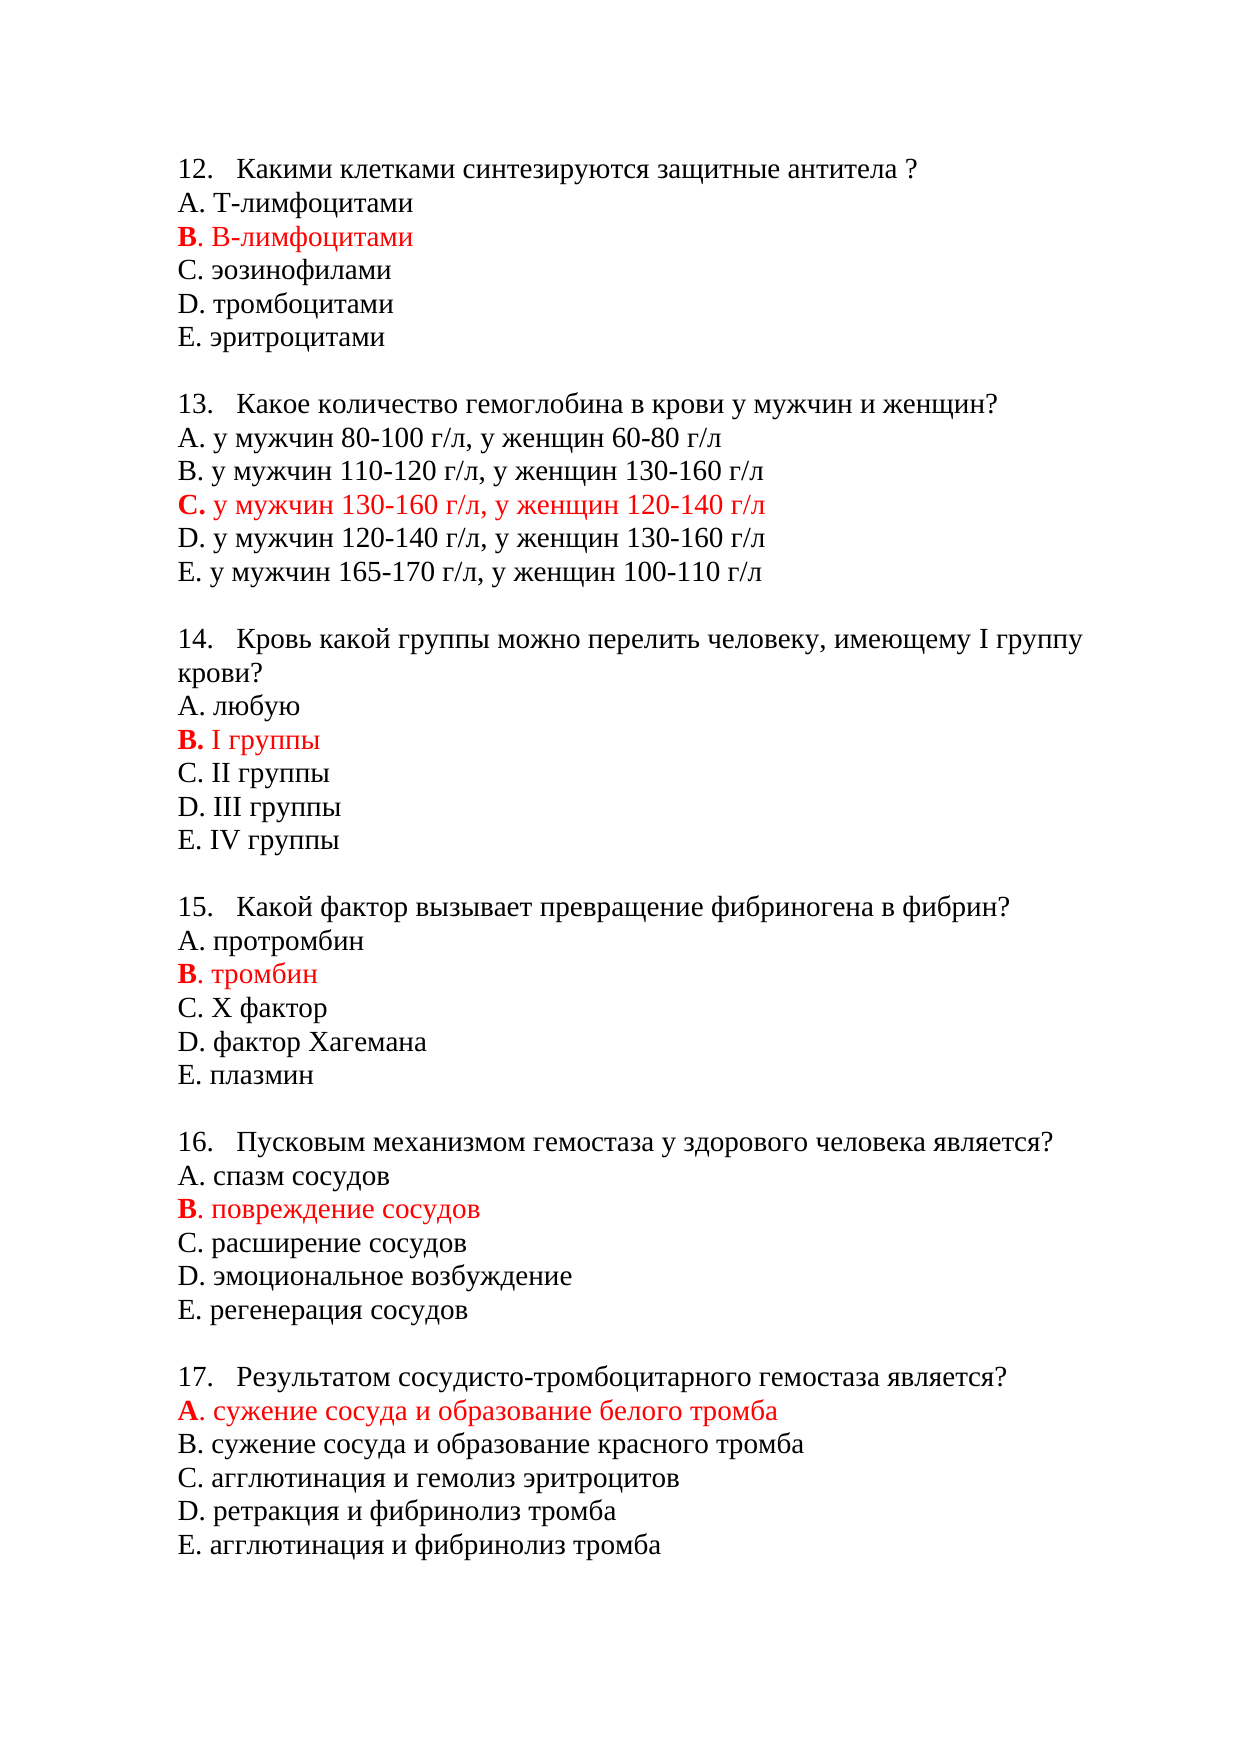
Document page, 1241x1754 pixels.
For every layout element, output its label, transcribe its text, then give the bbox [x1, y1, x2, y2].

list C. агглютинация и гемолиз эритроцитов [177, 1460, 1152, 1493]
list C. Х фактор [177, 990, 1152, 1024]
list Пусковым механизмом гемостаза у здорового человека является? [177, 1124, 1152, 1158]
list Е. регенерация сосудов [177, 1292, 1152, 1326]
list Е. агглютинация и фибринолиз тромба [177, 1527, 1152, 1560]
list B. Ι группы [177, 722, 1152, 755]
list C. ΙΙ группы [177, 755, 1152, 789]
list A. сужение сосуда и образование белого тромба [177, 1393, 1152, 1426]
list Какой фактор вызывает превращение фибриногена в фибрин? [177, 889, 1152, 923]
list D. ретракция и фибринолиз тромба [177, 1493, 1152, 1527]
list B. сужение сосуда и образование красного тромба [177, 1426, 1152, 1460]
list B. повреждение сосудов [177, 1191, 1152, 1225]
list Е. плазмин [177, 1057, 1152, 1091]
list D. тромбоцитами [177, 286, 1152, 319]
list Какими клетками синтезируются защитные антитела ? [177, 152, 1152, 185]
list C. эозинофилами [177, 252, 1152, 286]
list D. эмоциональное возбуждение [177, 1258, 1152, 1292]
list A. протромбин [177, 923, 1152, 957]
text Е. у мужчин 165-170 г/л, у женщин 100-110 г/л [177, 554, 1152, 588]
list A. любую [177, 688, 1152, 722]
text Е. ΙV группы [177, 822, 1152, 856]
list B. тромбин [177, 957, 1152, 990]
list C. у мужчин 130-160 г/л, у женщин 120-140 г/л [177, 487, 1152, 521]
list B. у мужчин 110-120 г/л, у женщин 130-160 г/л [177, 453, 1152, 487]
list B. В-лимфоцитами [177, 219, 1152, 252]
list D. фактор Хагемана [177, 1024, 1152, 1057]
list C. расширение сосудов [177, 1225, 1152, 1258]
list Кровь какой группы можно перелить человеку, имеющему Ι группу крови? [177, 621, 1152, 688]
list A. у мужчин 80-100 г/л, у женщин 60-80 г/л [177, 420, 1152, 453]
list D. у мужчин 120-140 г/л, у женщин 130-160 г/л [177, 521, 1152, 554]
list Результатом сосудисто-тромбоцитарного гемостаза является? [177, 1359, 1152, 1393]
list Е. эритроцитами [177, 319, 1152, 353]
list A. Т-лимфоцитами [177, 185, 1152, 219]
list Какое количество гемоглобина в крови у мужчин и женщин? [177, 386, 1152, 420]
list A. спазм сосудов [177, 1158, 1152, 1191]
list D. ΙΙI группы [177, 789, 1152, 822]
